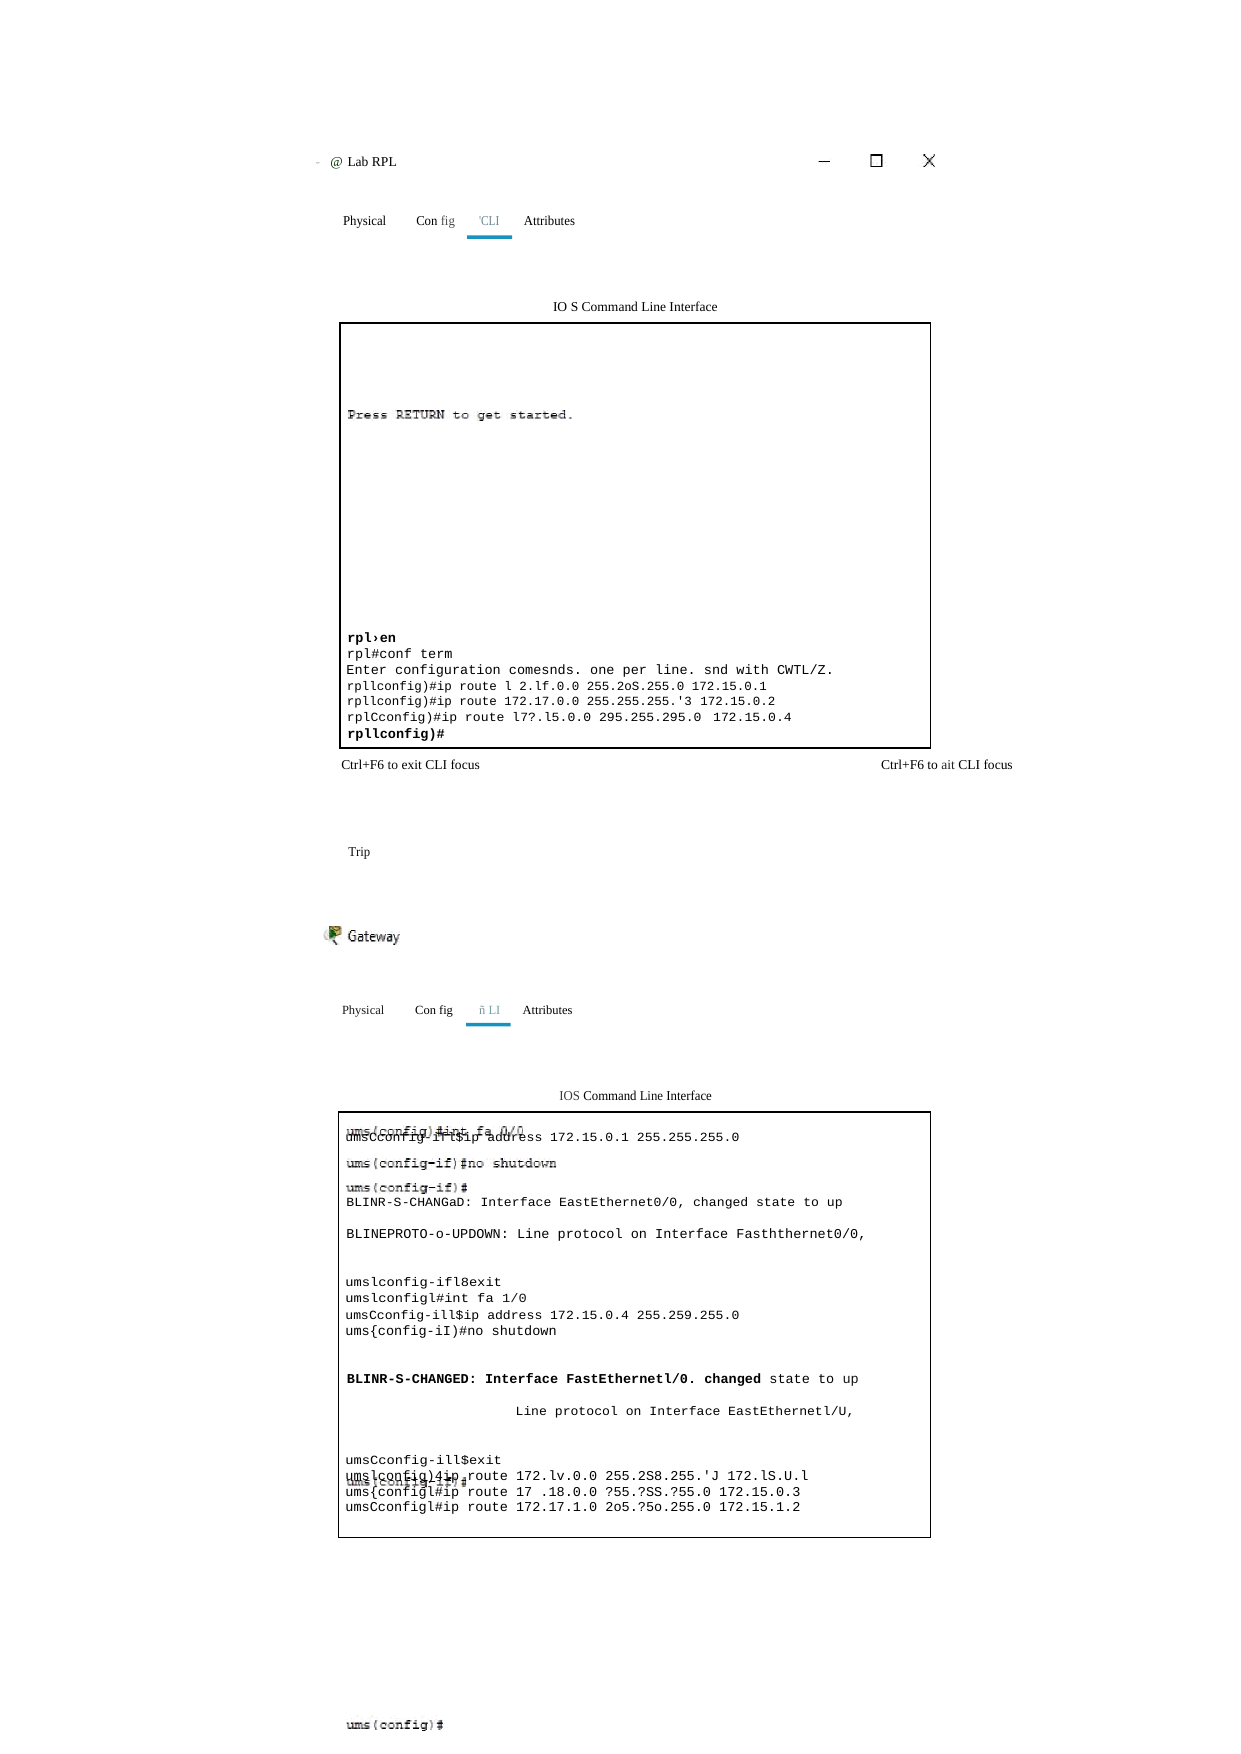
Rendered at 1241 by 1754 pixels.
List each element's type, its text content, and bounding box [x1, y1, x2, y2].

text Ctrl+F6 to exit CLI focus [341, 330, 712, 747]
picture [346, 1715, 444, 1732]
picture [818, 154, 935, 167]
text Ctrl+F6 to ait CLI focus [881, 330, 1107, 772]
text IOS Command Line Interface [175, 1087, 712, 1103]
text Physical Con fig ñ LI Attributes [342, 1003, 712, 1017]
text Physical Con fig 'CLI Attributes [343, 213, 1107, 229]
text - @ Lab RPL [315, 153, 1107, 169]
text Ctrl+F6 to exit CLI focus [341, 749, 712, 772]
picture [323, 926, 400, 945]
picture [346, 1477, 467, 1488]
text IO S Command Line Interface [182, 299, 1088, 314]
picture [346, 1158, 557, 1170]
picture [346, 1183, 467, 1194]
text Trip [348, 843, 712, 859]
picture [348, 410, 572, 421]
picture [346, 1126, 523, 1138]
